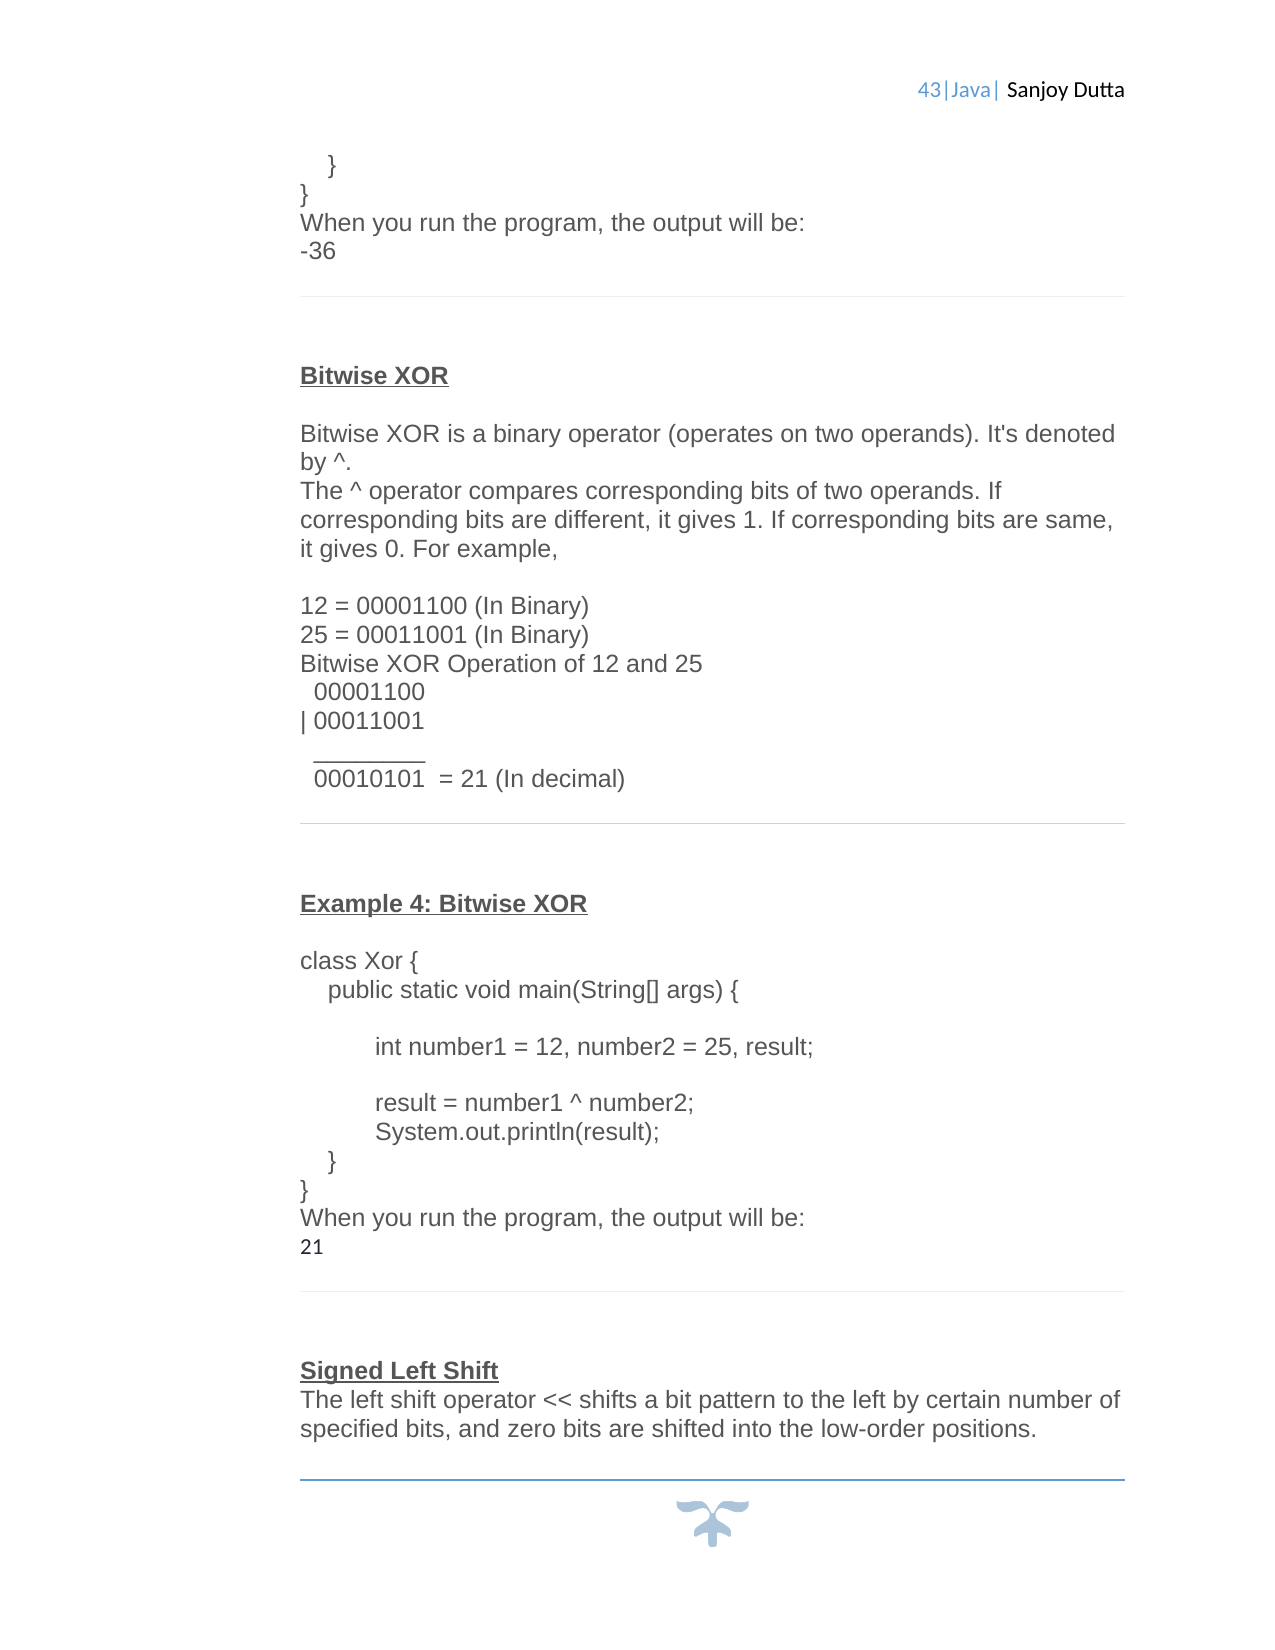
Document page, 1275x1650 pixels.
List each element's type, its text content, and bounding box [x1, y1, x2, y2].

text | 00011001 [300, 706, 1125, 735]
text 25 = 00011001 (In Binary) [300, 620, 1125, 649]
text 21 [300, 1232, 1125, 1260]
text public static void main(String[] args) { [300, 975, 1125, 1003]
text Signed Left Shift [300, 1356, 1125, 1385]
text } [300, 1174, 1125, 1203]
text The left shift operator << shifts a bit pattern to the left by certain number of specified bits, and zero bits are shifted into the low-order positions. [300, 1385, 1125, 1442]
text Bitwise XOR [300, 361, 1125, 390]
text Bitwise XOR Operation of 12 and 25 [300, 649, 1125, 677]
text } [300, 150, 1125, 179]
text int number1 = 12, number2 = 25, result; [300, 1032, 1125, 1060]
text } [300, 1146, 1125, 1174]
text ________ [300, 735, 1125, 764]
text 12 = 00001100 (In Binary) [300, 591, 1125, 620]
text 00010101 = 21 (In decimal) [300, 764, 1125, 792]
text } [300, 179, 1125, 207]
text The ^ operator compares corresponding bits of two operands. If corresponding bits are different, it gives 1. If corresponding bits are same, it gives 0. For example, [300, 476, 1125, 562]
text class Xor { [300, 946, 1125, 975]
text 00001100 [300, 677, 1125, 706]
text -36 [300, 236, 1125, 265]
text Bitwise XOR is a binary operator (operates on two operands). It's denoted by ^. [300, 419, 1125, 476]
text Example 4: Bitwise XOR [300, 888, 1125, 917]
text System.out.println(result); [300, 1117, 1125, 1146]
text When you run the program, the output will be: [300, 1203, 1125, 1232]
text result = number1 ^ number2; [300, 1088, 1125, 1117]
text When you run the program, the output will be: [300, 207, 1125, 236]
